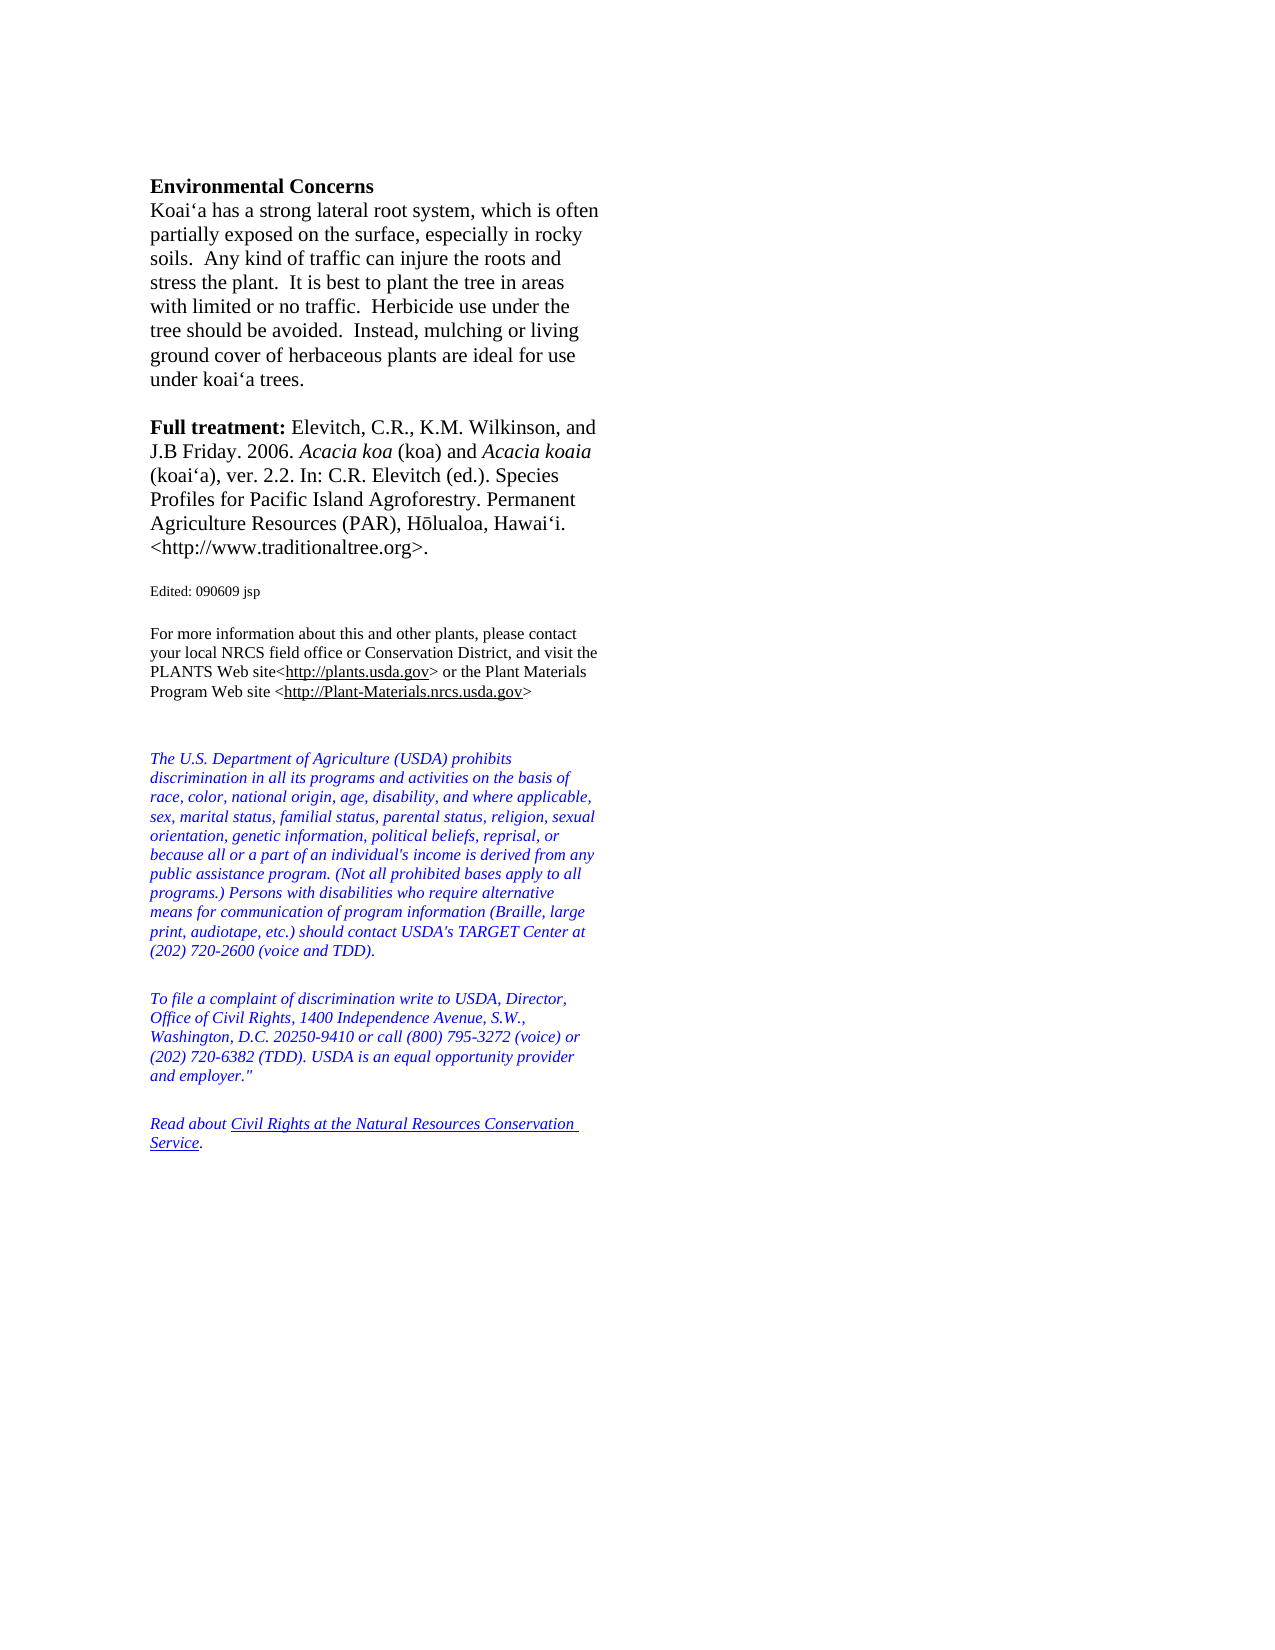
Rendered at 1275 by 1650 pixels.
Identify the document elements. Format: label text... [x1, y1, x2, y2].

text To file a complaint of discrimination write to USDA, Director, Office of Civil Rights, 1400 Independence Avenue, S.W., Washington, D.C. 20250-9410 or call (800) 795-3272 (voice) or (202) 720-6382 (TDD). USDA is an equal opportunity provider and employer." [150, 989, 600, 1085]
text Environmental Concerns [150, 174, 600, 198]
text Full treatment: Elevitch, C.R., K.M. Wilkinson, and J.B Friday. 2006. Acacia koa (koa) and Acacia koaia (koai‘a), ver. 2.2. In: C.R. Elevitch (ed.). Species Profiles for Agroforestry. Permanent Agriculture Resources (PAR), Hōlualoa, Hawai‘i. <http://www.traditionaltree.org>. [150, 415, 600, 559]
text For more information about this and other plants, please contact your local NRCS field office or Conservation District, and visit the PLANTS Web site<http://plants.usda.gov> or the Plant Materials Program Web site <http://Plant-Materials.nrcs.usda.gov> [150, 624, 600, 701]
text Read about Civil Rights at the Natural Resources Conservation Service. [150, 1114, 600, 1152]
text The U.S. Department of Agriculture (USDA) prohibits discrimination in all its programs and activities on the basis of race, color, national origin, age, disability, and where applicable, sex, marital status, familial status, parental status, religion, sexual orientation, genetic information, political beliefs, reprisal, or because all or a part of an individual's income is derived from any public assistance program. (Not all prohibited bases apply to all programs.) Persons with disabilities who require alternative means for communication of program information (Braille, large print, audiotape, etc.) should contact USDA's TARGET Center at (202) 720-2600 (voice and TDD). [150, 749, 600, 960]
text Koai‘a has a strong lateral root system, which is often partially exposed on the surface, especially in rocky soils. Any kind of traffic can injure the roots and stress the plant. It is best to plant the tree in areas with limited or no traffic. Herbicide use under the tree should be avoided. Instead, mulching or living ground cover of herbaceous plants are ideal for use under koai‘a trees. [150, 198, 600, 391]
text Edited: 090609 jsp [150, 583, 600, 600]
